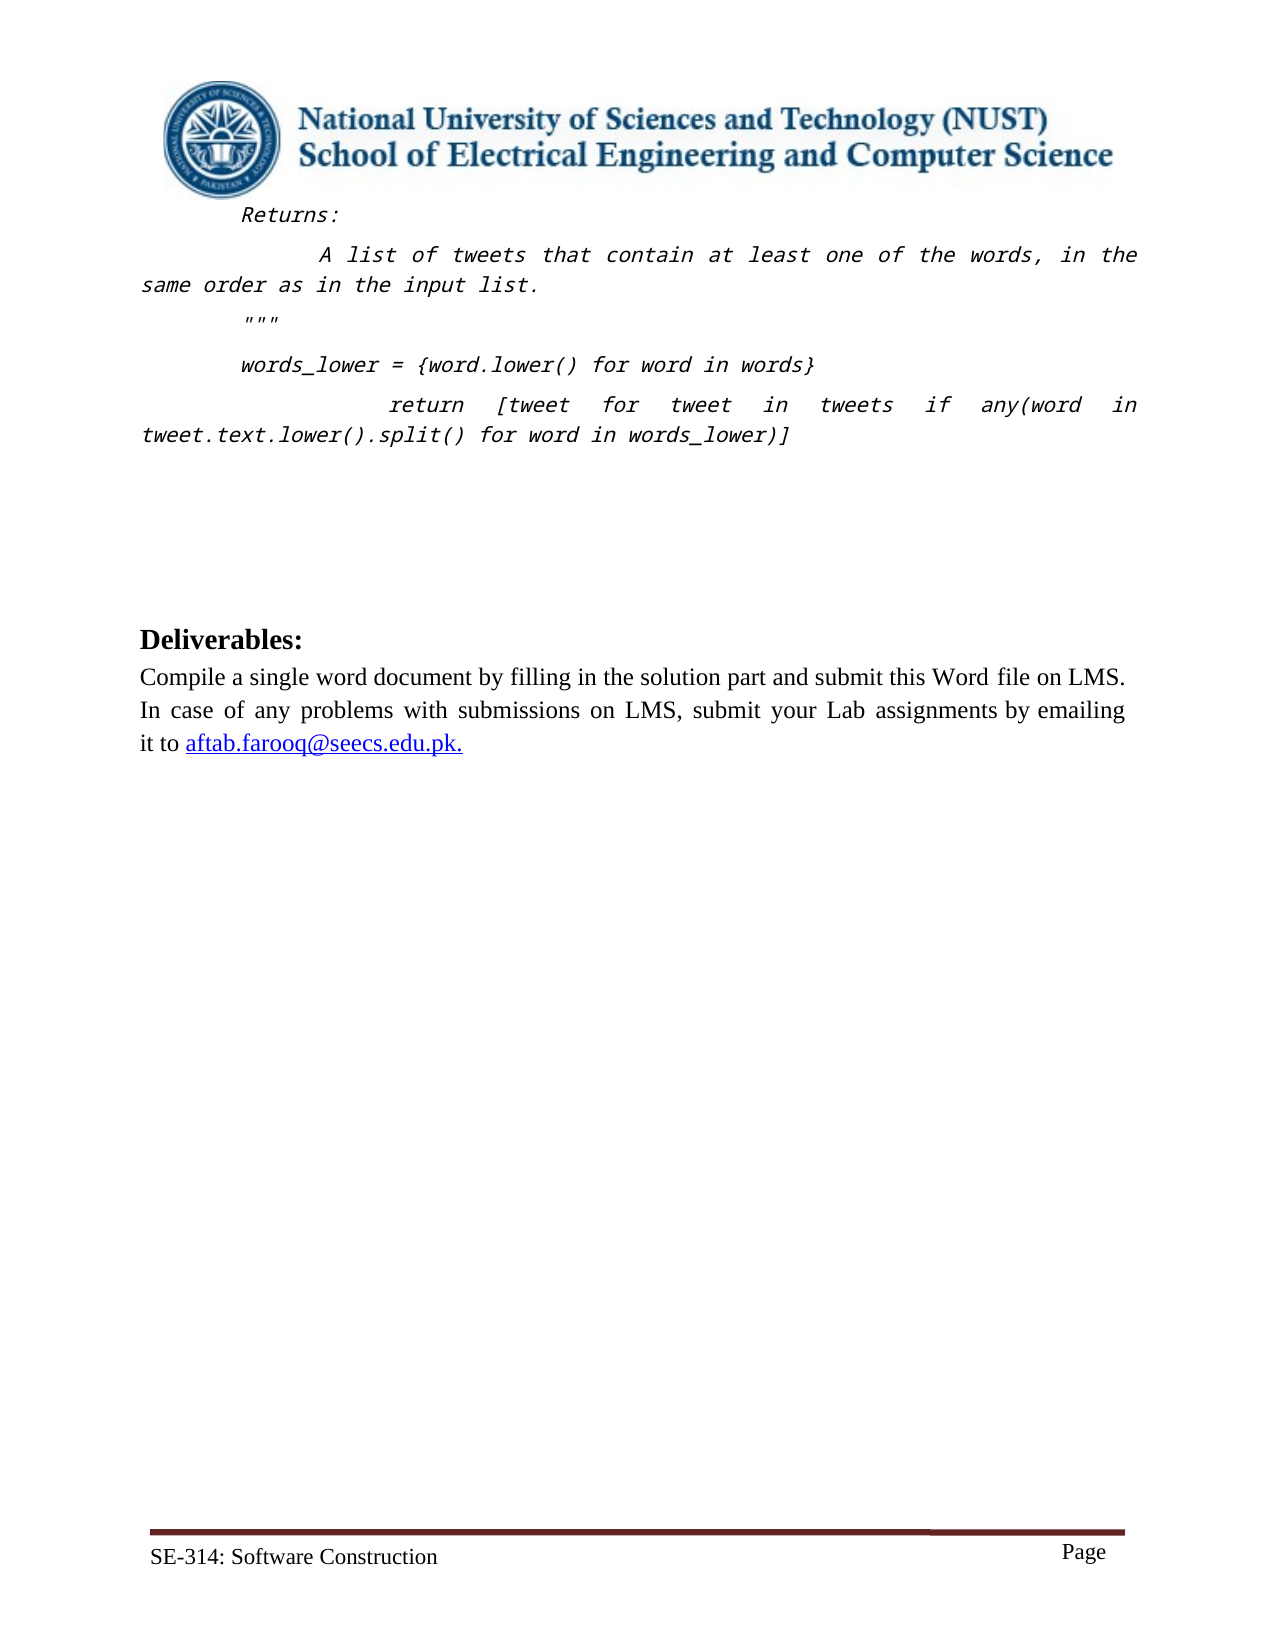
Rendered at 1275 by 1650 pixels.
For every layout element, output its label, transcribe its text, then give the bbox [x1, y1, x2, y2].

text A list of tweets that contain at least one of the words, in the same order as in the input list. [139, 240, 1137, 298]
subtitle Deliverables: [139, 622, 1137, 656]
text Returns: [139, 200, 1137, 228]
text return [tweet for tweet in tweets if any(word in tweet.text.lower().split() for word in words_lower)] [139, 391, 1137, 449]
picture [163, 81, 1114, 200]
text Compile a single word document by filling in the solution part and submit this Word file on LMS. In case of any problems with submissions on LMS, submit your Lab assignments by emailing it to aftab.farooq@seecs.edu.pk. [139, 662, 1126, 757]
text """ [139, 310, 1137, 339]
text words_lower = {word.lower() for word in words} [139, 350, 1137, 379]
